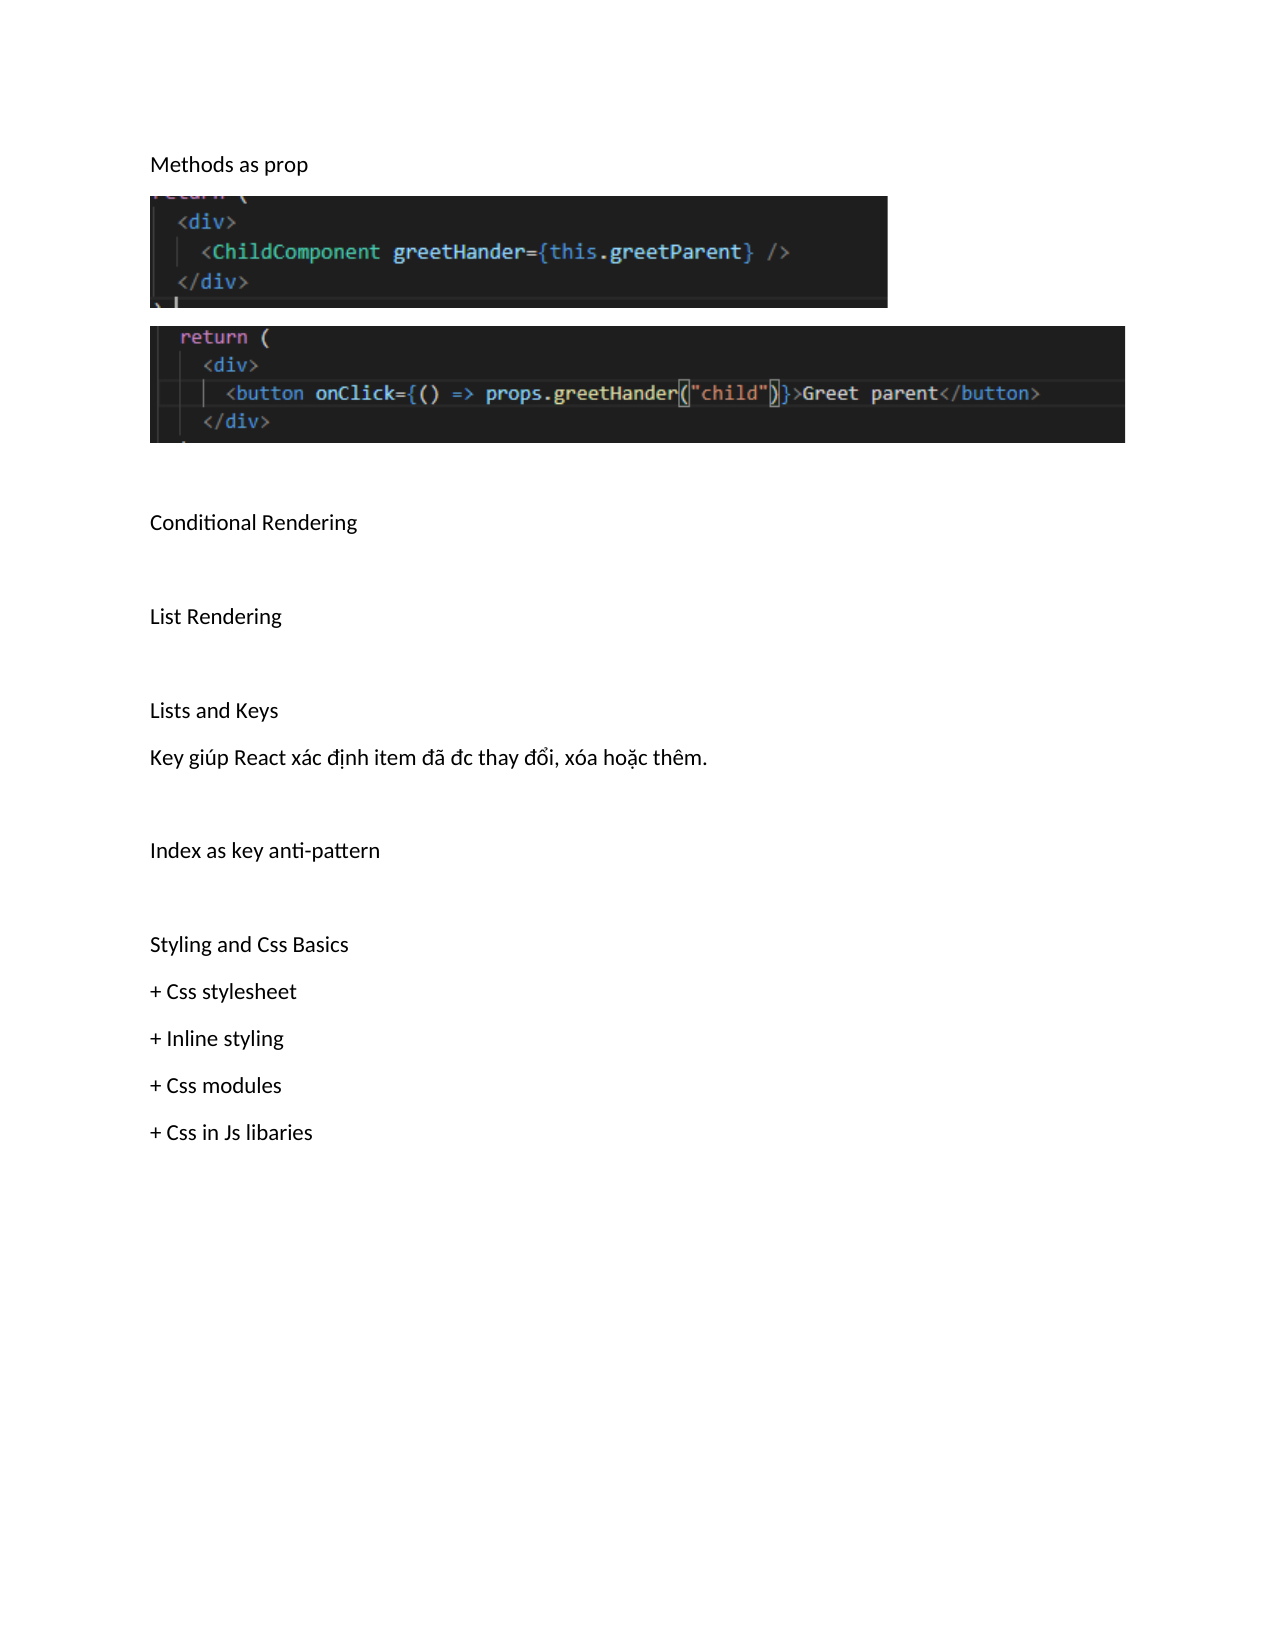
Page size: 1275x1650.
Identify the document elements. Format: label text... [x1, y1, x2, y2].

text List Rendering [150, 602, 1125, 630]
picture [150, 196, 888, 308]
text + Css in Js libaries [150, 1118, 1125, 1146]
text + Css modules [150, 1071, 1125, 1099]
text Lists and Keys [150, 696, 1125, 724]
text Key giúp React xác định item đã đc thay đổi, xóa hoặc thêm. [150, 743, 1125, 771]
picture [150, 326, 1125, 443]
text + Css stylesheet [150, 977, 1125, 1005]
text Index as key anti-pattern [150, 837, 1125, 865]
text Conditional Rendering [150, 508, 1125, 537]
text Methods as prop [150, 150, 1125, 178]
text + Inline styling [150, 1024, 1125, 1052]
text Styling and Css Basics [150, 930, 1125, 958]
